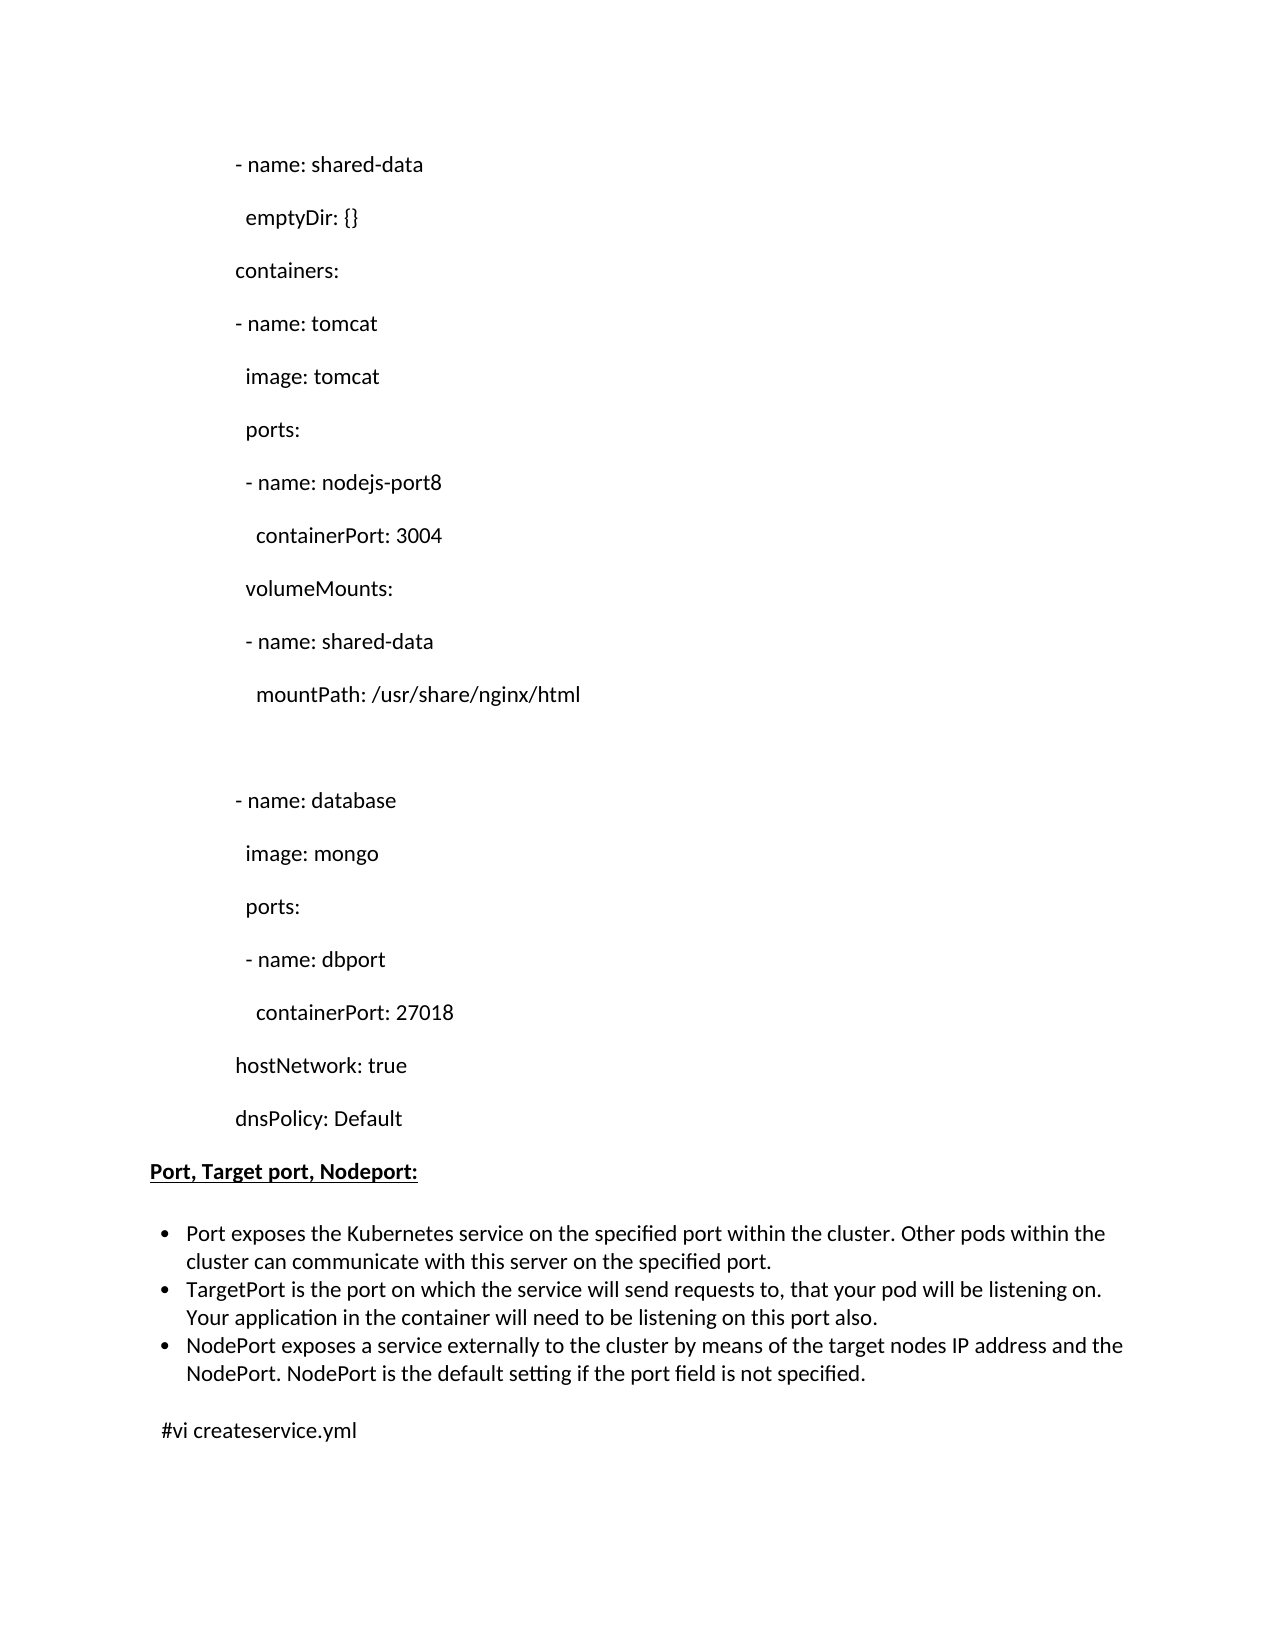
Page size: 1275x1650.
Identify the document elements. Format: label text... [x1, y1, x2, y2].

text - name: shared-data [150, 150, 1125, 178]
text emptyDir: {} [150, 203, 1125, 231]
text - name: nodejs-port8 [150, 468, 1125, 496]
list NodePort exposes a service externally to the cluster by means of the target nodes IP address and the NodePort. NodePort is the default setting if the port field is not specified. [161, 1331, 1125, 1387]
text - name: dbport [150, 945, 1125, 973]
text #vi createservice.yml [161, 1416, 1125, 1444]
text volumeMounts: [150, 574, 1125, 602]
text image: tomcat [150, 362, 1125, 390]
list Port exposes the Kubernetes service on the specified port within the cluster. Other pods within the cluster can communicate with this server on the specified port. [161, 1219, 1125, 1275]
text image: mongo [150, 839, 1125, 867]
text mountPath: /usr/share/nginx/html [150, 680, 1125, 708]
text dnsPolicy: Default [150, 1104, 1125, 1132]
text Port, Target port, Nodeport: [150, 1157, 1125, 1185]
text containerPort: 27018 [150, 998, 1125, 1026]
text - name: tomcat [150, 309, 1125, 337]
text ports: [150, 892, 1125, 920]
text - name: database [150, 786, 1125, 814]
list TargetPort is the port on which the service will send requests to, that your pod will be listening on. Your application in the container will need to be listening on this port also. [161, 1275, 1125, 1331]
text - name: shared-data [150, 627, 1125, 655]
text containerPort: 3004 [150, 521, 1125, 549]
text containers: [150, 256, 1125, 284]
text hostNetwork: true [150, 1051, 1125, 1079]
text ports: [150, 415, 1125, 443]
